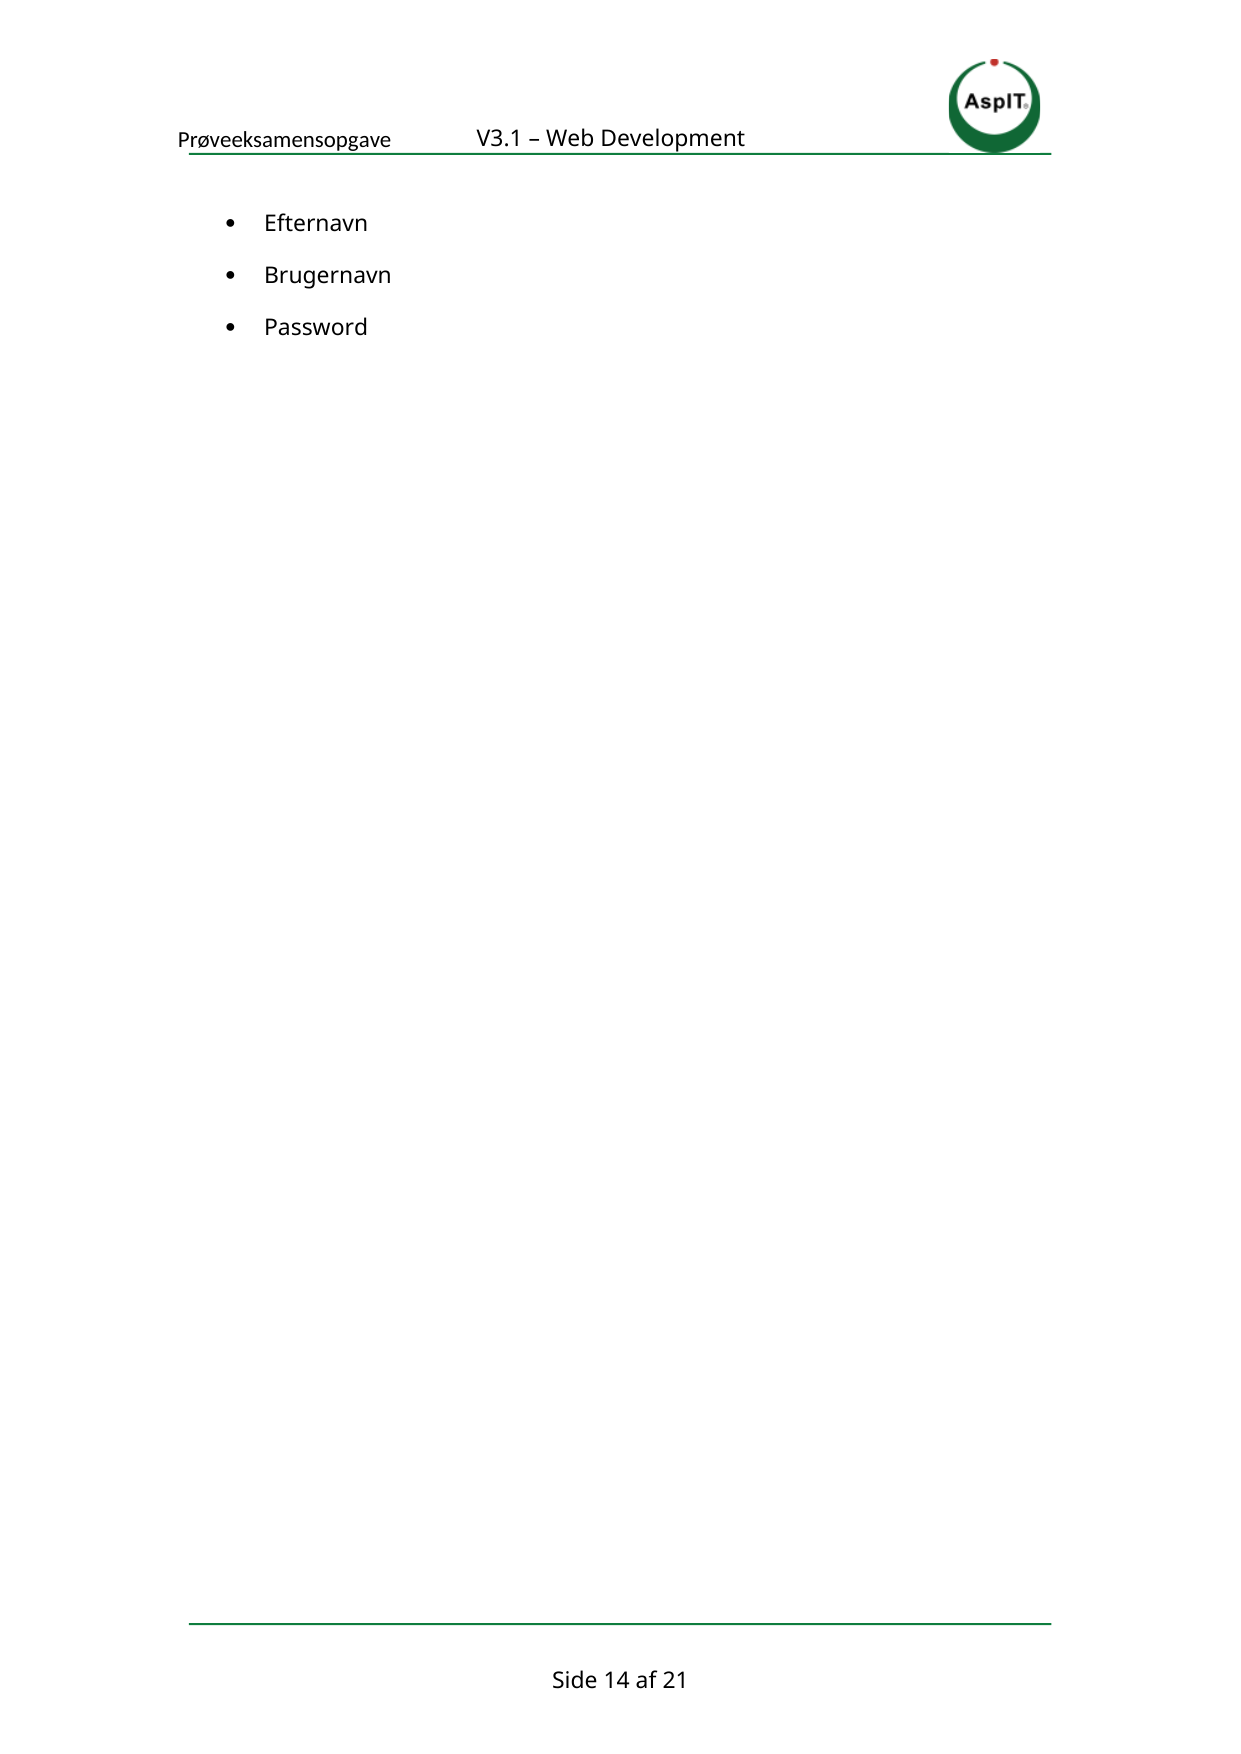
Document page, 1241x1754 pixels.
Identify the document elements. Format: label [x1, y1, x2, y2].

picture [948, 59, 1040, 153]
